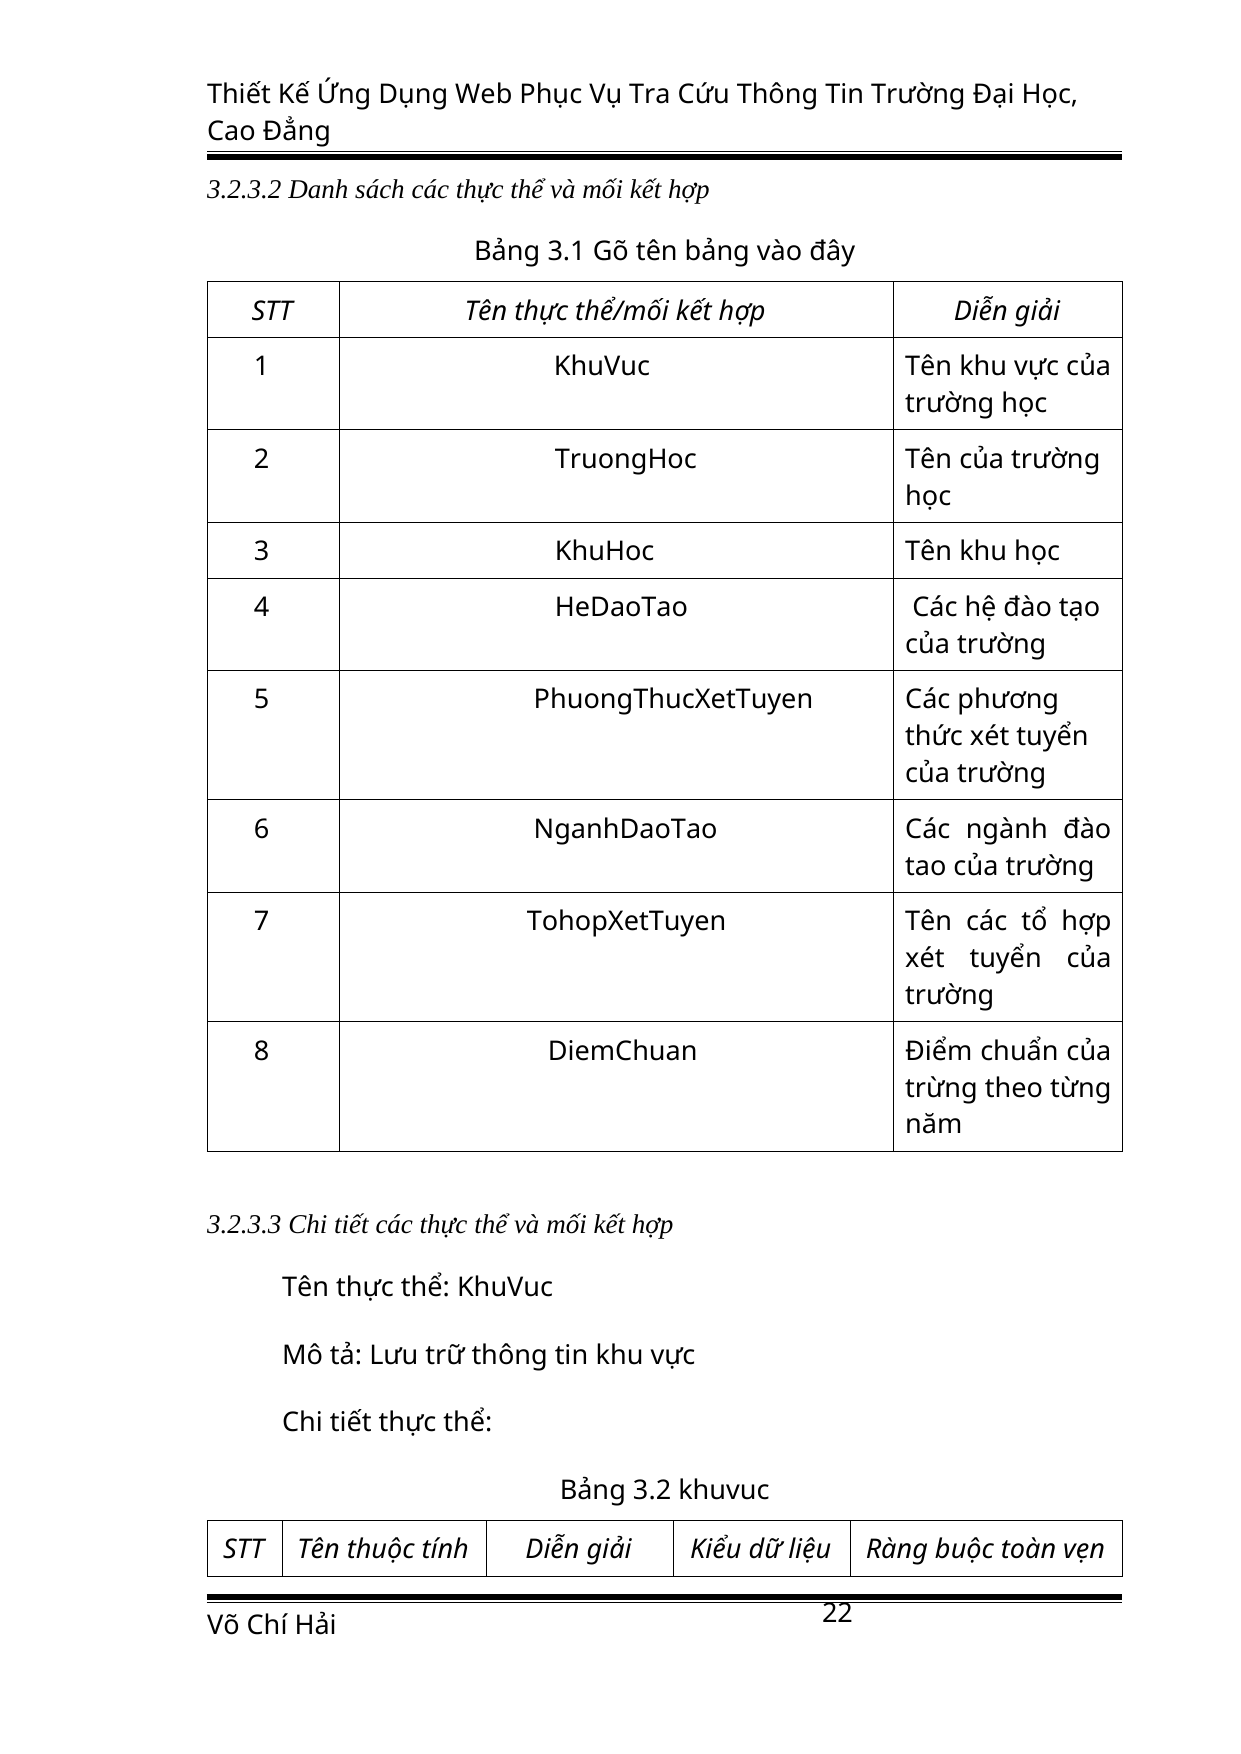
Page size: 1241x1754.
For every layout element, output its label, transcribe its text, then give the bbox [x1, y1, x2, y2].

text Chi tiết thực thể: [207, 1403, 1122, 1440]
table_cell 3 [208, 523, 339, 577]
table_cell Các hệ đào tạo của trường [894, 579, 1122, 670]
text Tên thực thể: KhuVuc [207, 1267, 1122, 1304]
table_cell DiemChuan [340, 1022, 893, 1151]
table_cell HeDaoTao [340, 579, 893, 670]
table_cell Tên khu vực của trường học [894, 338, 1122, 429]
table_cell Tên khu học [894, 523, 1122, 577]
table_cell PhuongThucXetTuyen [340, 671, 893, 799]
table_cell 4 [208, 579, 339, 670]
subtitle Chi tiết các thực thể và mối kết hợp [207, 1208, 1122, 1239]
table_cell Các phương thức xét tuyển của trường [894, 671, 1122, 799]
table_cell KhuHoc [340, 523, 893, 577]
table_header Diễn giải [894, 282, 1122, 337]
table_cell Các ngành đào tao của trường [894, 800, 1122, 892]
table_cell TruongHoc [340, 430, 893, 522]
table_header Tên thực thể/mối kết hợp [340, 282, 893, 337]
table_cell NganhDaoTao [340, 800, 893, 892]
table_cell TohopXetTuyen [340, 893, 893, 1021]
table_header STT [208, 1521, 282, 1576]
table_header Kiểu dữ liệu [674, 1521, 850, 1576]
text Bảng 3.2 khuvuc [207, 1471, 1122, 1508]
text Bảng 3.1 Gõ tên bảng vào đây [207, 232, 1122, 269]
subtitle Danh sách các thực thể và mối kết hợp [207, 173, 1122, 204]
table_header STT [208, 282, 339, 337]
table_cell Điểm chuẩn của trừng theo từng năm [894, 1022, 1122, 1151]
text Mô tả: Lưu trữ thông tin khu vực [207, 1335, 1122, 1372]
table_cell 5 [208, 671, 339, 799]
table_cell 2 [208, 430, 339, 522]
table_header Ràng buộc toàn vẹn [851, 1521, 1122, 1576]
table_header Tên thuộc tính [283, 1521, 486, 1576]
table_cell Tên của trường học [894, 430, 1122, 522]
table_header Diễn giải [487, 1521, 673, 1576]
table_cell Tên các tổ hợp xét tuyển của trường [894, 893, 1122, 1021]
table_cell 8 [208, 1022, 339, 1151]
table_cell 1 [208, 338, 339, 429]
table_cell 7 [208, 893, 339, 1021]
table_cell KhuVuc [340, 338, 893, 429]
table_cell 6 [208, 800, 339, 892]
